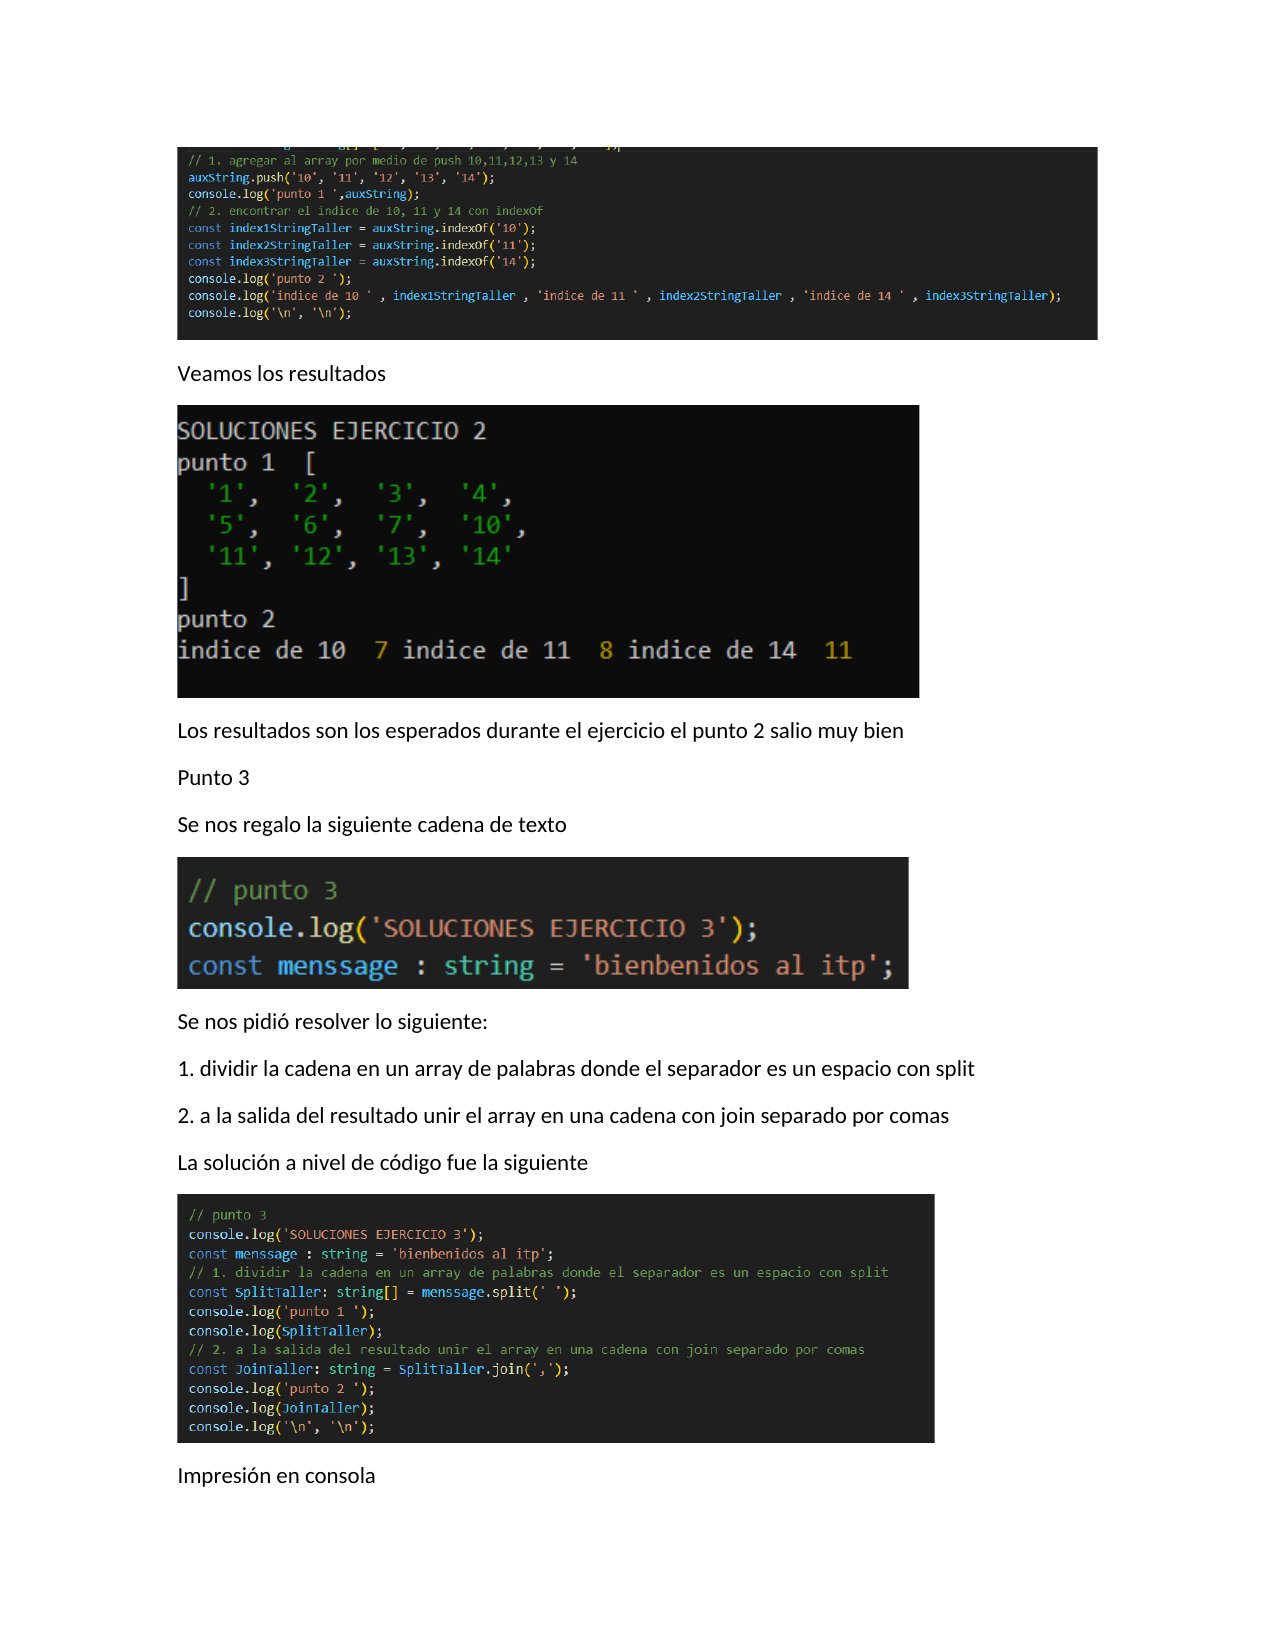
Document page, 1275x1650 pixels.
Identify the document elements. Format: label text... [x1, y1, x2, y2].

text Se nos regalo la siguiente cadena de texto [177, 810, 1098, 838]
picture [177, 147, 1098, 340]
text Los resultados son los esperados durante el ejercicio el punto 2 salio muy bien [177, 717, 1098, 744]
picture [177, 857, 909, 989]
picture [177, 405, 920, 698]
picture [177, 1194, 935, 1443]
text 2. a la salida del resultado unir el array en una cadena con join separado por comas [177, 1101, 1098, 1129]
text Veamos los resultados [177, 359, 1098, 387]
text Se nos pidió resolver lo siguiente: [177, 1007, 1098, 1035]
text Impresión en consola [177, 1461, 1098, 1489]
text La solución a nivel de código fue la siguiente [177, 1148, 1098, 1176]
text Punto 3 [177, 763, 1098, 791]
text 1. dividir la cadena en un array de palabras donde el separador es un espacio con split [177, 1054, 1098, 1082]
